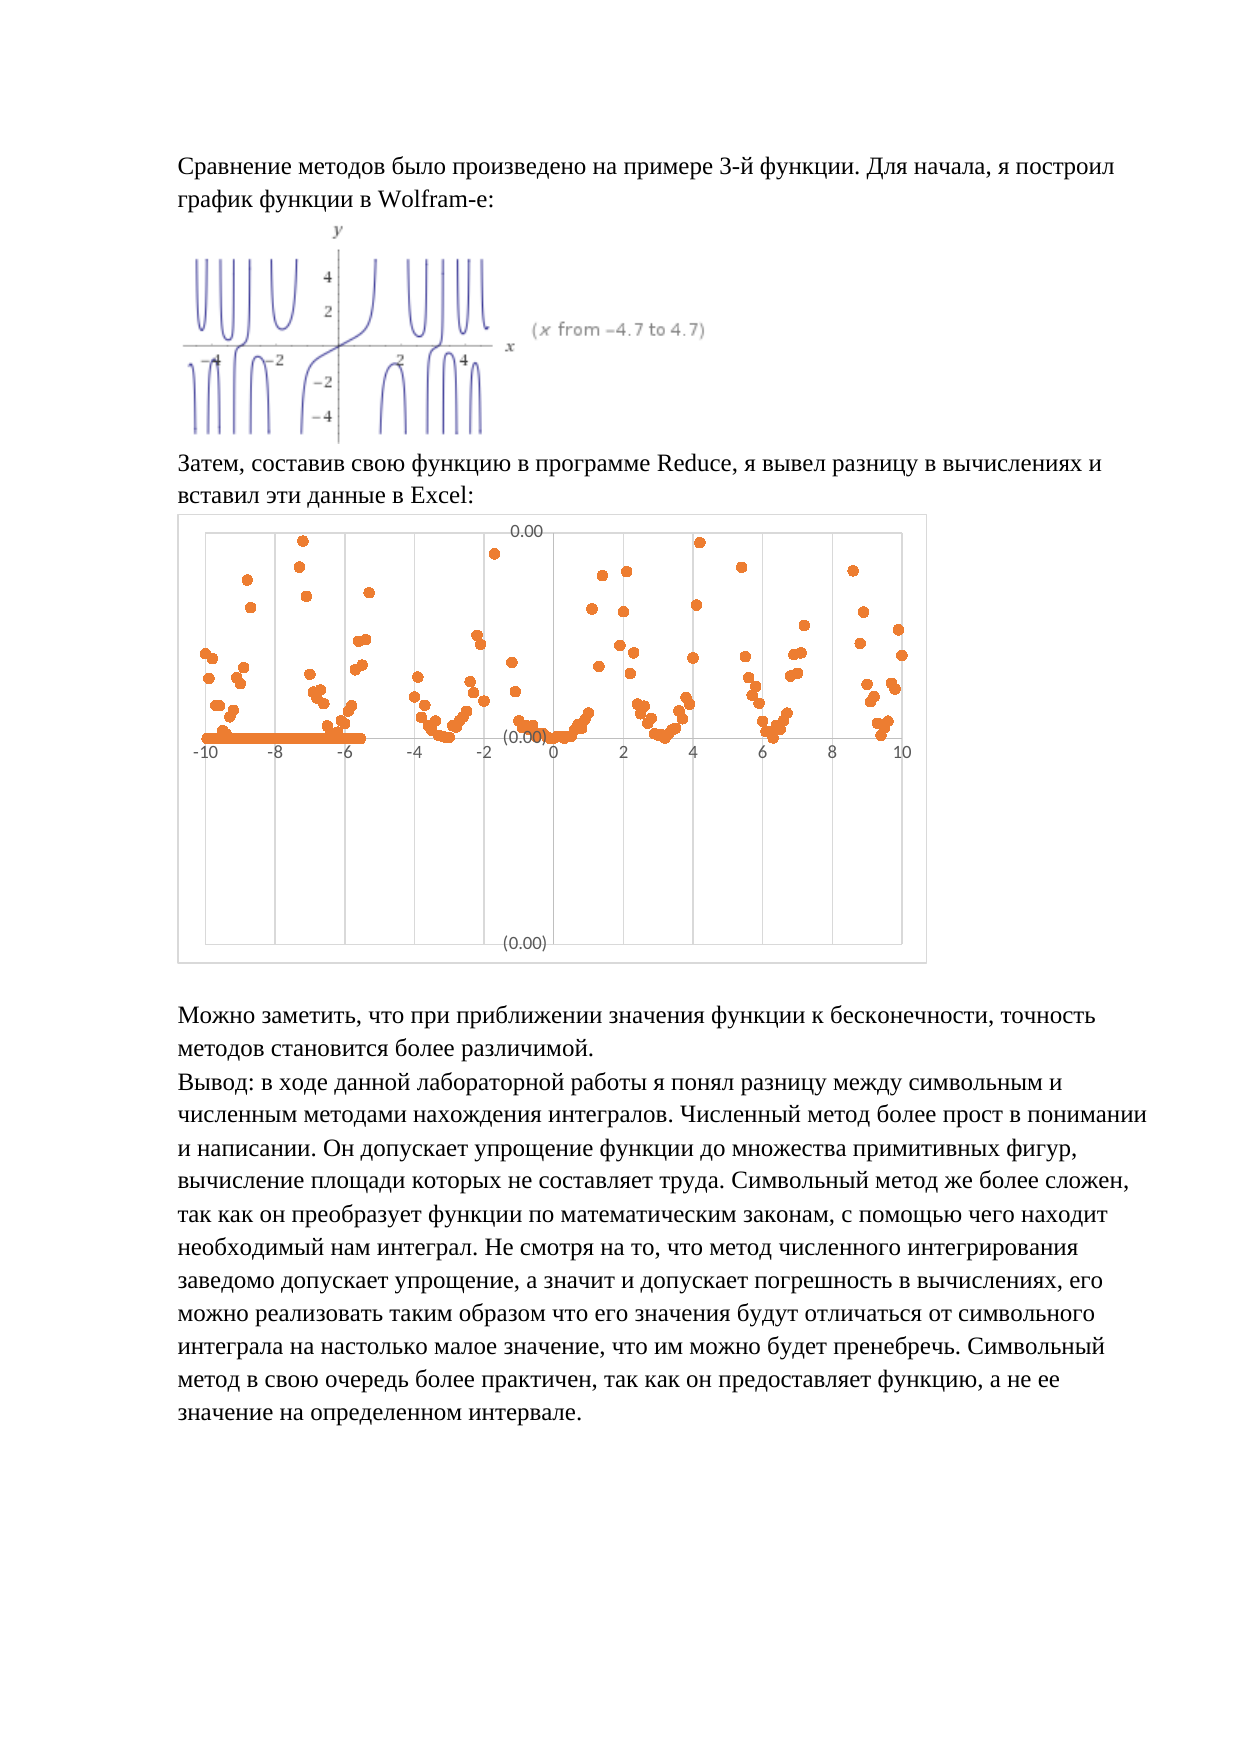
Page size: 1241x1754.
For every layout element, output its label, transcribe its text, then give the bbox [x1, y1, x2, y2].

text Можно заметить, что при приближении значения функции к бесконечности, точность методов становится более различимой. [177, 1001, 1152, 1062]
text Вывод: в ходе данной лабораторной работы я понял разницу между символьным и численным методами нахождения интегралов. Численный метод более прост в понимании и написании. Он допускает упрощение функции до множества примитивных фигур, вычисление площади которых не составляет труда. Символьный метод же более сложен, так как он преобразует функции по математическим законам, с помощью чего находит необходимый нам интеграл. Не смотря на то, что метод численного интегрирования заведомо допускает упрощение, а значит и допускает погрешность в вычислениях, его можно реализовать таким образом что его значения будут отличаться от символьного интеграла на настолько малое значение, что им можно будет пренебречь. Символьный метод в свою очередь более практичен, так как он предоставляет функцию, а не ее значение на определенном интервале. [177, 1067, 1152, 1426]
text Затем, составив свою функцию в программе Reduce, я вывел разницу в вычислениях и вставил эти данные в Excel: [177, 448, 1152, 509]
picture [177, 217, 726, 444]
text Сравнение методов было произведено на примере 3-й функции. Для начала, я построил график функции в Wolfram-е: [177, 151, 1152, 213]
